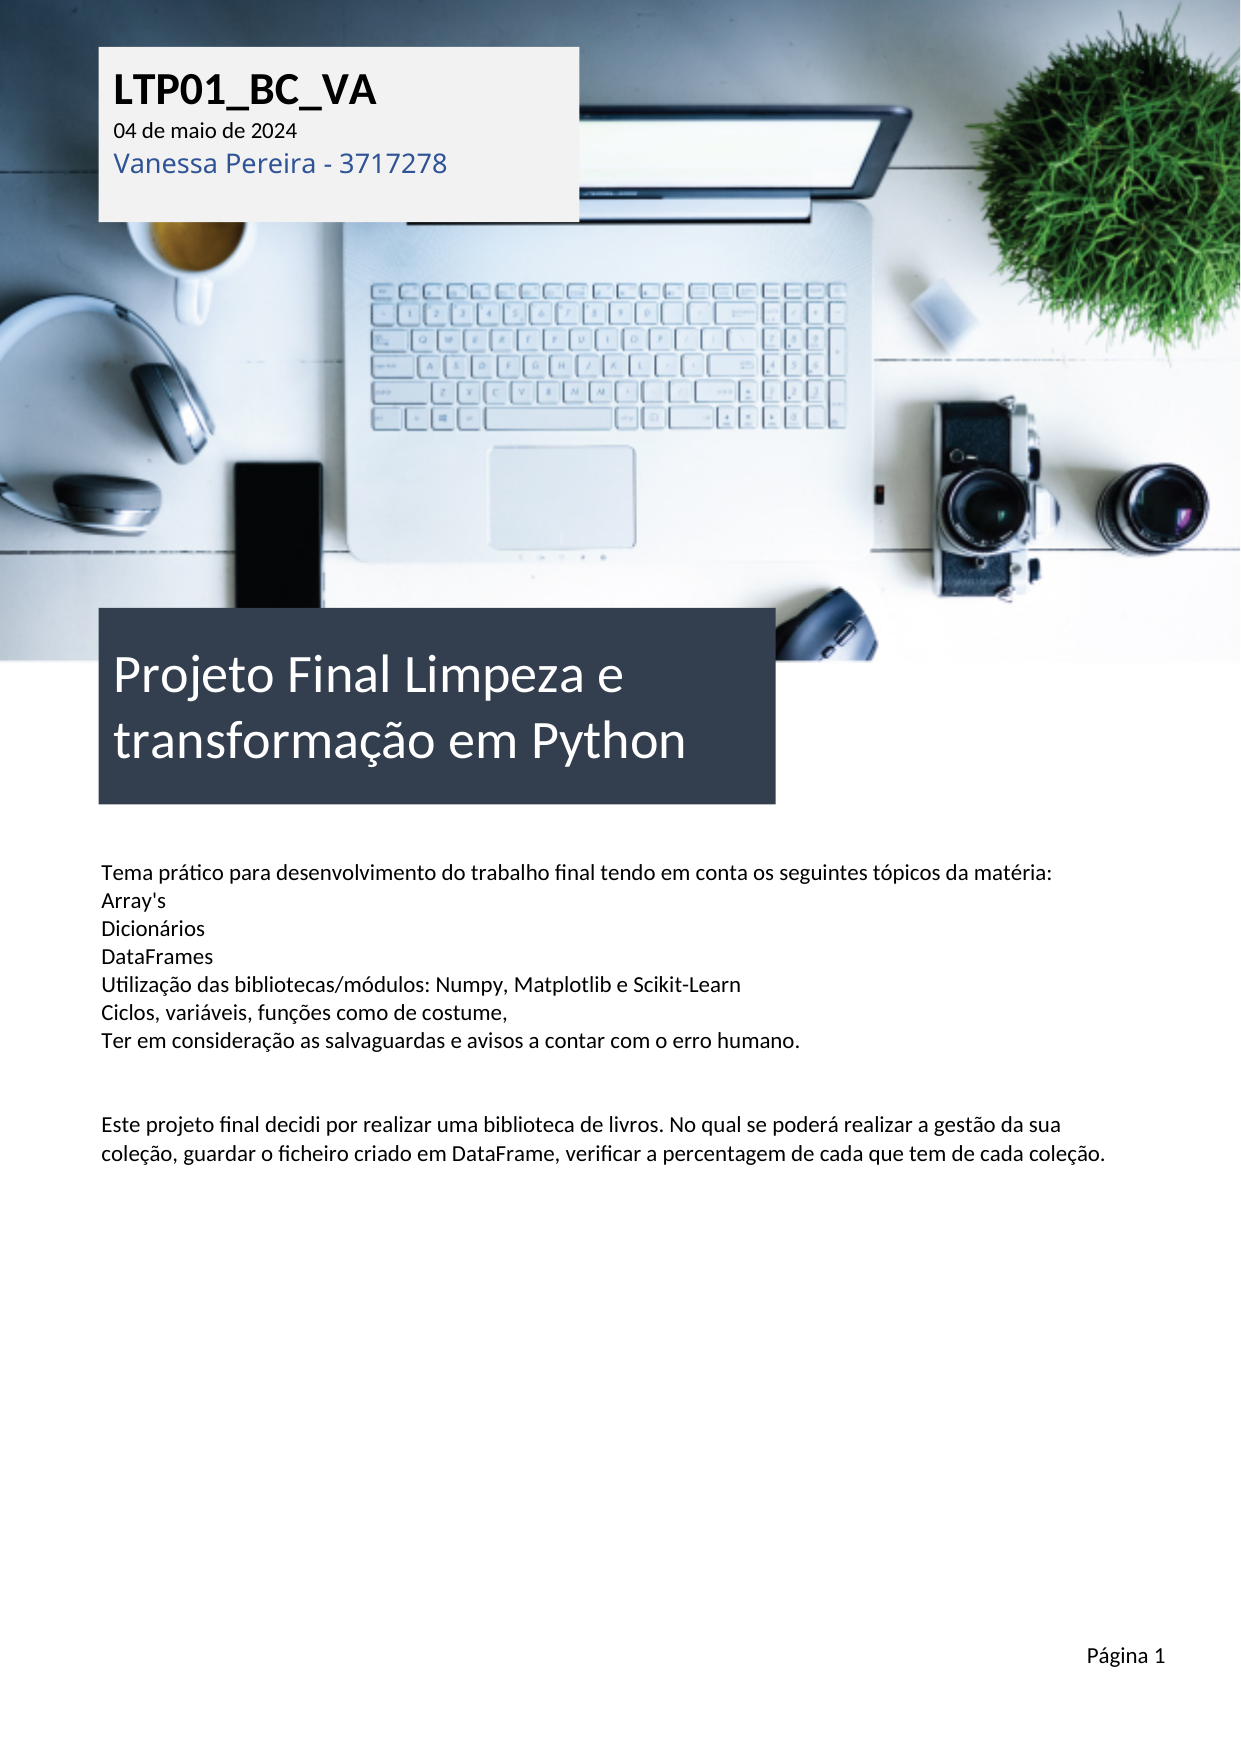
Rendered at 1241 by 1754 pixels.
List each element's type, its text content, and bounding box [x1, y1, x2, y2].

table_cell Página 1 [0, 1594, 1240, 1687]
picture [0, 0, 1241, 667]
table_header [0, 47, 1240, 1594]
